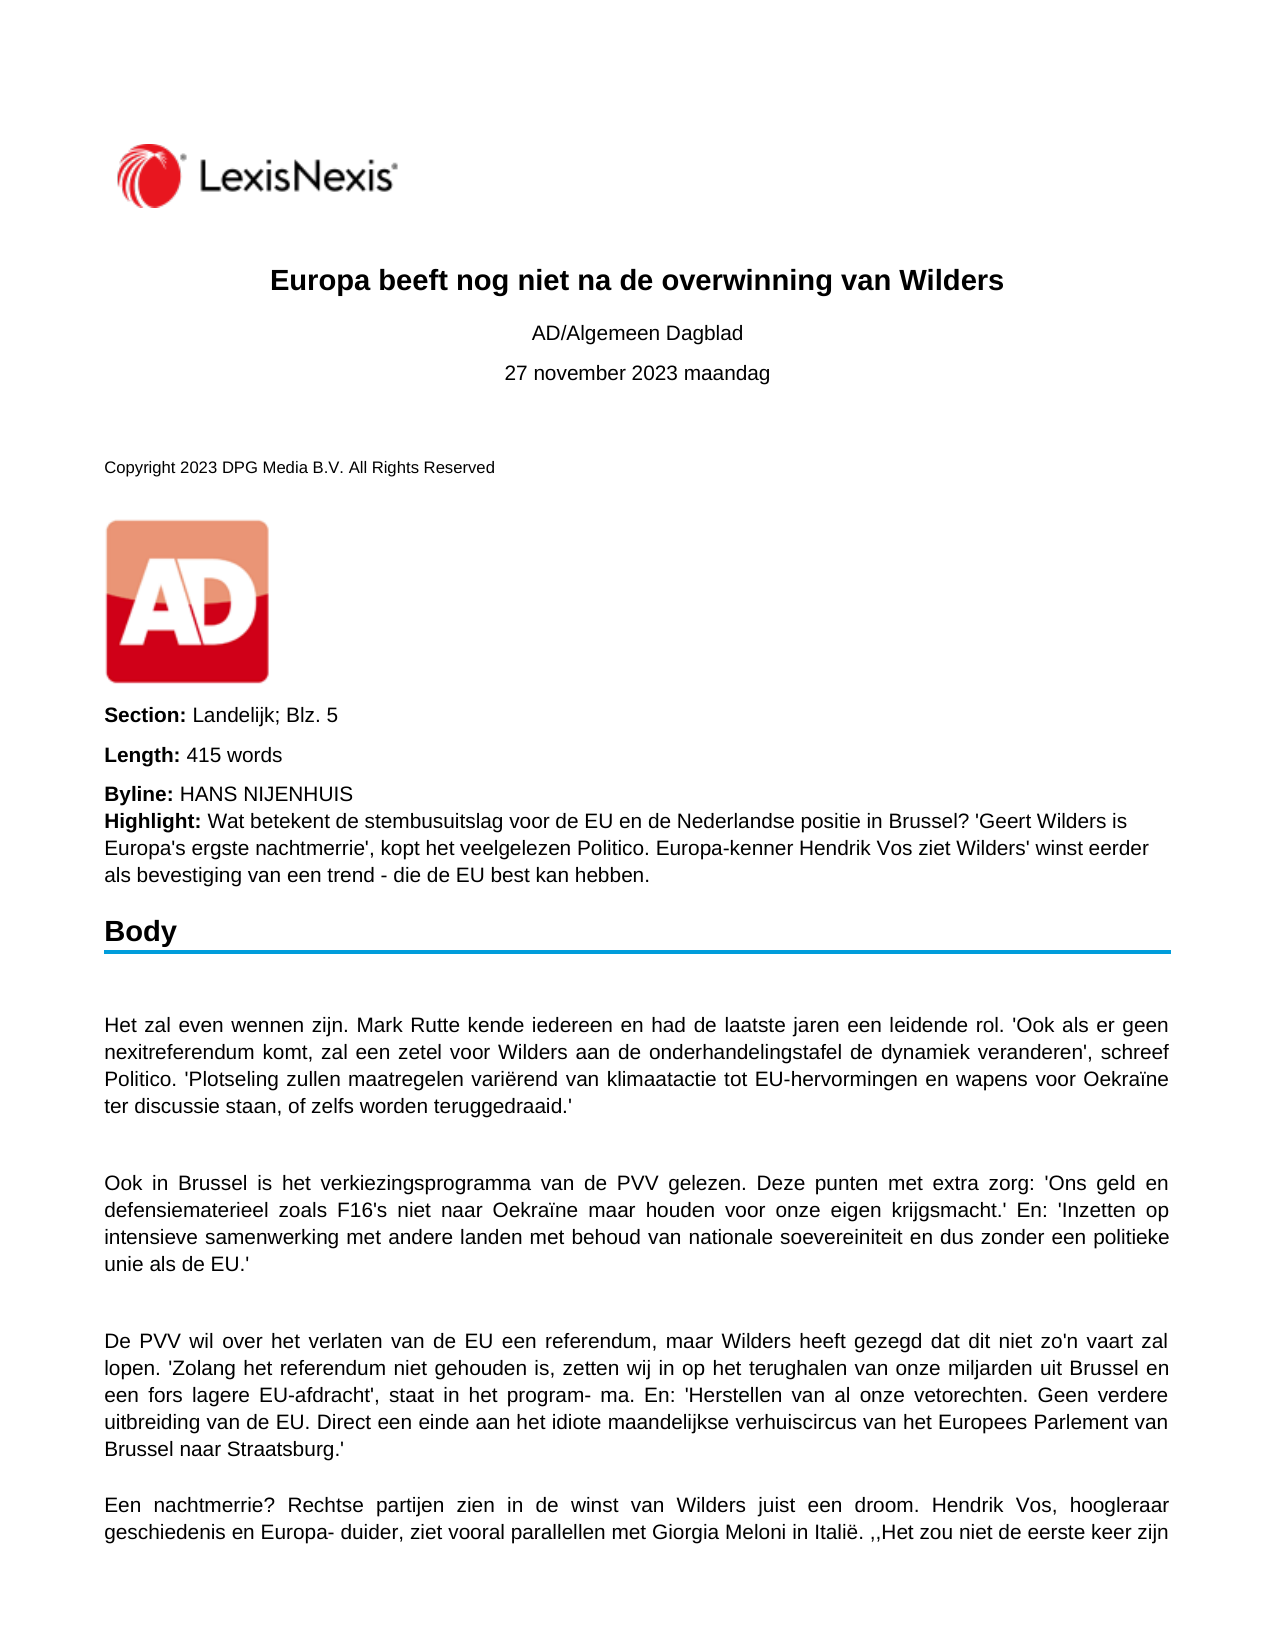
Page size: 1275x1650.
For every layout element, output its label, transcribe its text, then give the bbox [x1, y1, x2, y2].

text Section: Landelijk; Blz. 5 [104, 700, 1171, 727]
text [104, 1490, 1171, 1544]
text Length: 415 words [104, 739, 1171, 766]
text AD/Algemeen Dagblad [104, 318, 1171, 345]
text Byline: HANS NIJENHUIS [104, 779, 1171, 806]
text Body [104, 912, 1171, 948]
text Ook in Brussel is het verkiezingsprogramma van de PVV gelezen. Deze punten met extra zorg: 'Ons geld en defensiematerieel zoals F16's niet naar Oekraïne maar houden voor onze eigen krijgsmacht.' En: 'Inzetten op intensieve samenwerking met andere landen met behoud van nationale soevereiniteit en dus zonder een politieke unie als de EU.' [104, 1168, 1171, 1276]
text Het zal even wennen zijn. Mark Rutte kende iedereen en had de laatste jaren een leidende rol. 'Ook als er geen nexitreferendum komt, zal een zetel voor Wilders aan de onderhandelingstafel de dynamiek veranderen', schreef Politico. 'Plotseling zullen maatregelen variërend van klimaatactie tot EU-hervormingen en wapens voor Oekraïne ter discussie staan, of zelfs worden teruggedraaid.' [104, 1010, 1171, 1118]
subtitle Europa beeft nog niet na de overwinning van Wilders [104, 261, 1171, 297]
text 27 november 2023 maandag [104, 357, 1171, 384]
text De PVV wil over het verlaten van de EU een referendum, maar Wilders heeft gezegd dat dit niet zo'n vaart zal lopen. 'Zolang het referendum niet gehouden is, zetten wij in op het terughalen van onze miljarden uit Brussel en een fors lagere EU-afdracht', staat in het program- ma. En: 'Herstellen van al onze vetorechten. Geen verdere uitbreiding van de EU. Direct een einde aan het idiote maandelijkse verhuiscircus van het Europees Parlement van Brussel naar Straatsburg.' [104, 1326, 1171, 1461]
text Highlight: Wat betekent de stembusuitslag voor de EU en de Nederlandse positie in Brussel? 'Geert Wilders is Europa's ergste nachtmerrie', kopt het veelgelezen Politico. Europa-kenner Hendrik Vos ziet Wilders' winst eerder als bevestiging van een trend - die de EU best kan hebben. [104, 806, 1171, 887]
picture [104, 144, 412, 208]
text Copyright 2023 DPG Media B.V. All Rights Reserved [104, 426, 1171, 477]
